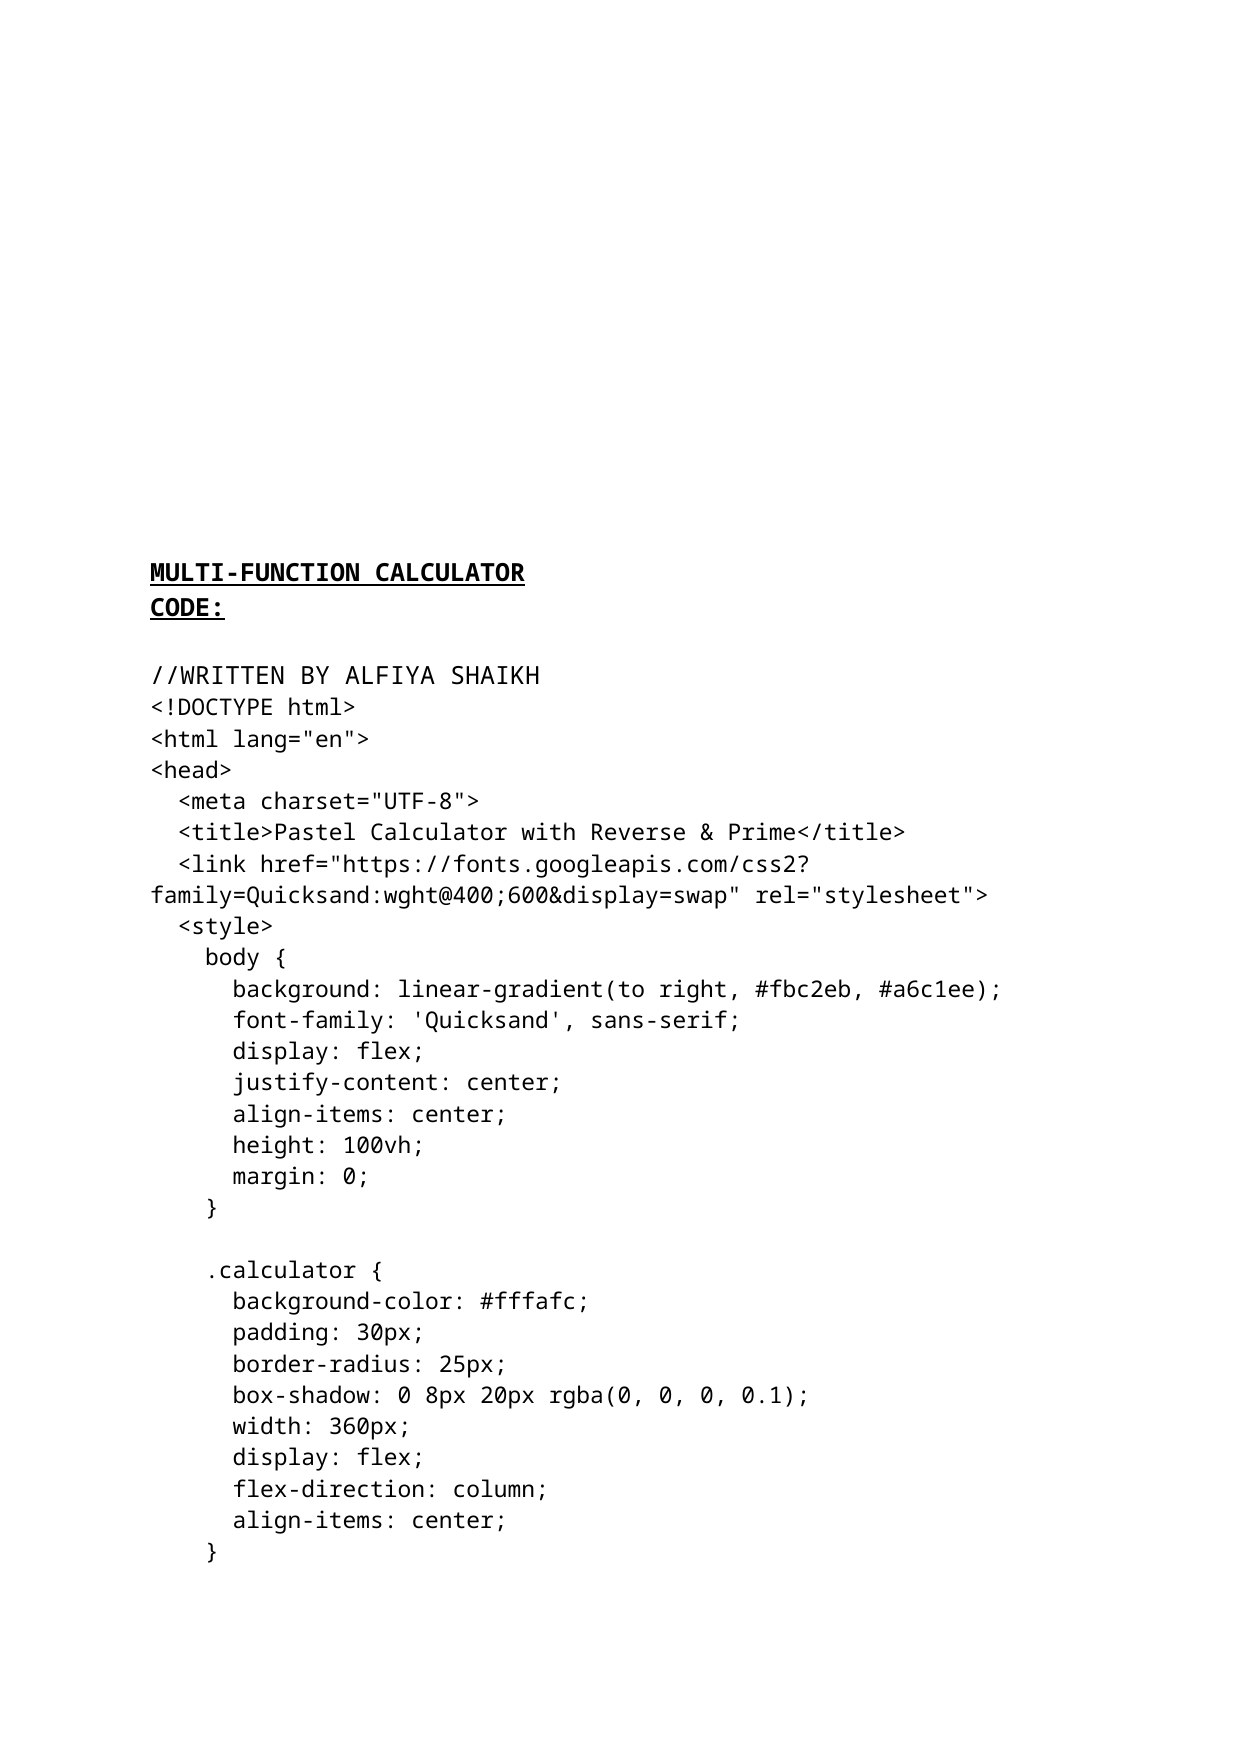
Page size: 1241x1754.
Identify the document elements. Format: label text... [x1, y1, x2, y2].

text .calculator { [150, 1254, 1090, 1285]
text <title>Pastel Calculator with Reverse & Prime</title> [150, 816, 1090, 848]
text background-color: #fffafc; [150, 1285, 1090, 1316]
text width: 360px; [150, 1410, 1090, 1441]
text <link href="https://fonts.googleapis.com/css2?family=Quicksand:wght@400;600&display=swap" rel="stylesheet"> [150, 848, 1090, 910]
text body { [150, 941, 1090, 973]
text //WRITTEN BY ALFIYA SHAIKH [150, 657, 1090, 691]
text align-items: center; [150, 1098, 1090, 1129]
text MULTI-FUNCTION CALCULATOR [150, 555, 1090, 589]
text } [150, 1191, 1090, 1223]
text <html lang="en"> [150, 723, 1090, 754]
text box-shadow: 0 8px 20px rgba(0, 0, 0, 0.1); [150, 1379, 1090, 1410]
text <!DOCTYPE html> [150, 691, 1090, 723]
text <meta charset="UTF-8"> [150, 785, 1090, 816]
text padding: 30px; [150, 1316, 1090, 1348]
text align-items: center; [150, 1504, 1090, 1535]
text CODE: [150, 589, 1090, 623]
text background: linear-gradient(to right, #fbc2eb, #a6c1ee); [150, 973, 1090, 1004]
text justify-content: center; [150, 1066, 1090, 1098]
text font-family: 'Quicksand', sans-serif; [150, 1004, 1090, 1035]
text flex-direction: column; [150, 1473, 1090, 1504]
text <head> [150, 754, 1090, 785]
text border-radius: 25px; [150, 1348, 1090, 1379]
text margin: 0; [150, 1160, 1090, 1191]
text display: flex; [150, 1035, 1090, 1066]
text <style> [150, 910, 1090, 941]
text display: flex; [150, 1441, 1090, 1473]
text height: 100vh; [150, 1129, 1090, 1160]
text } [150, 1535, 1090, 1566]
